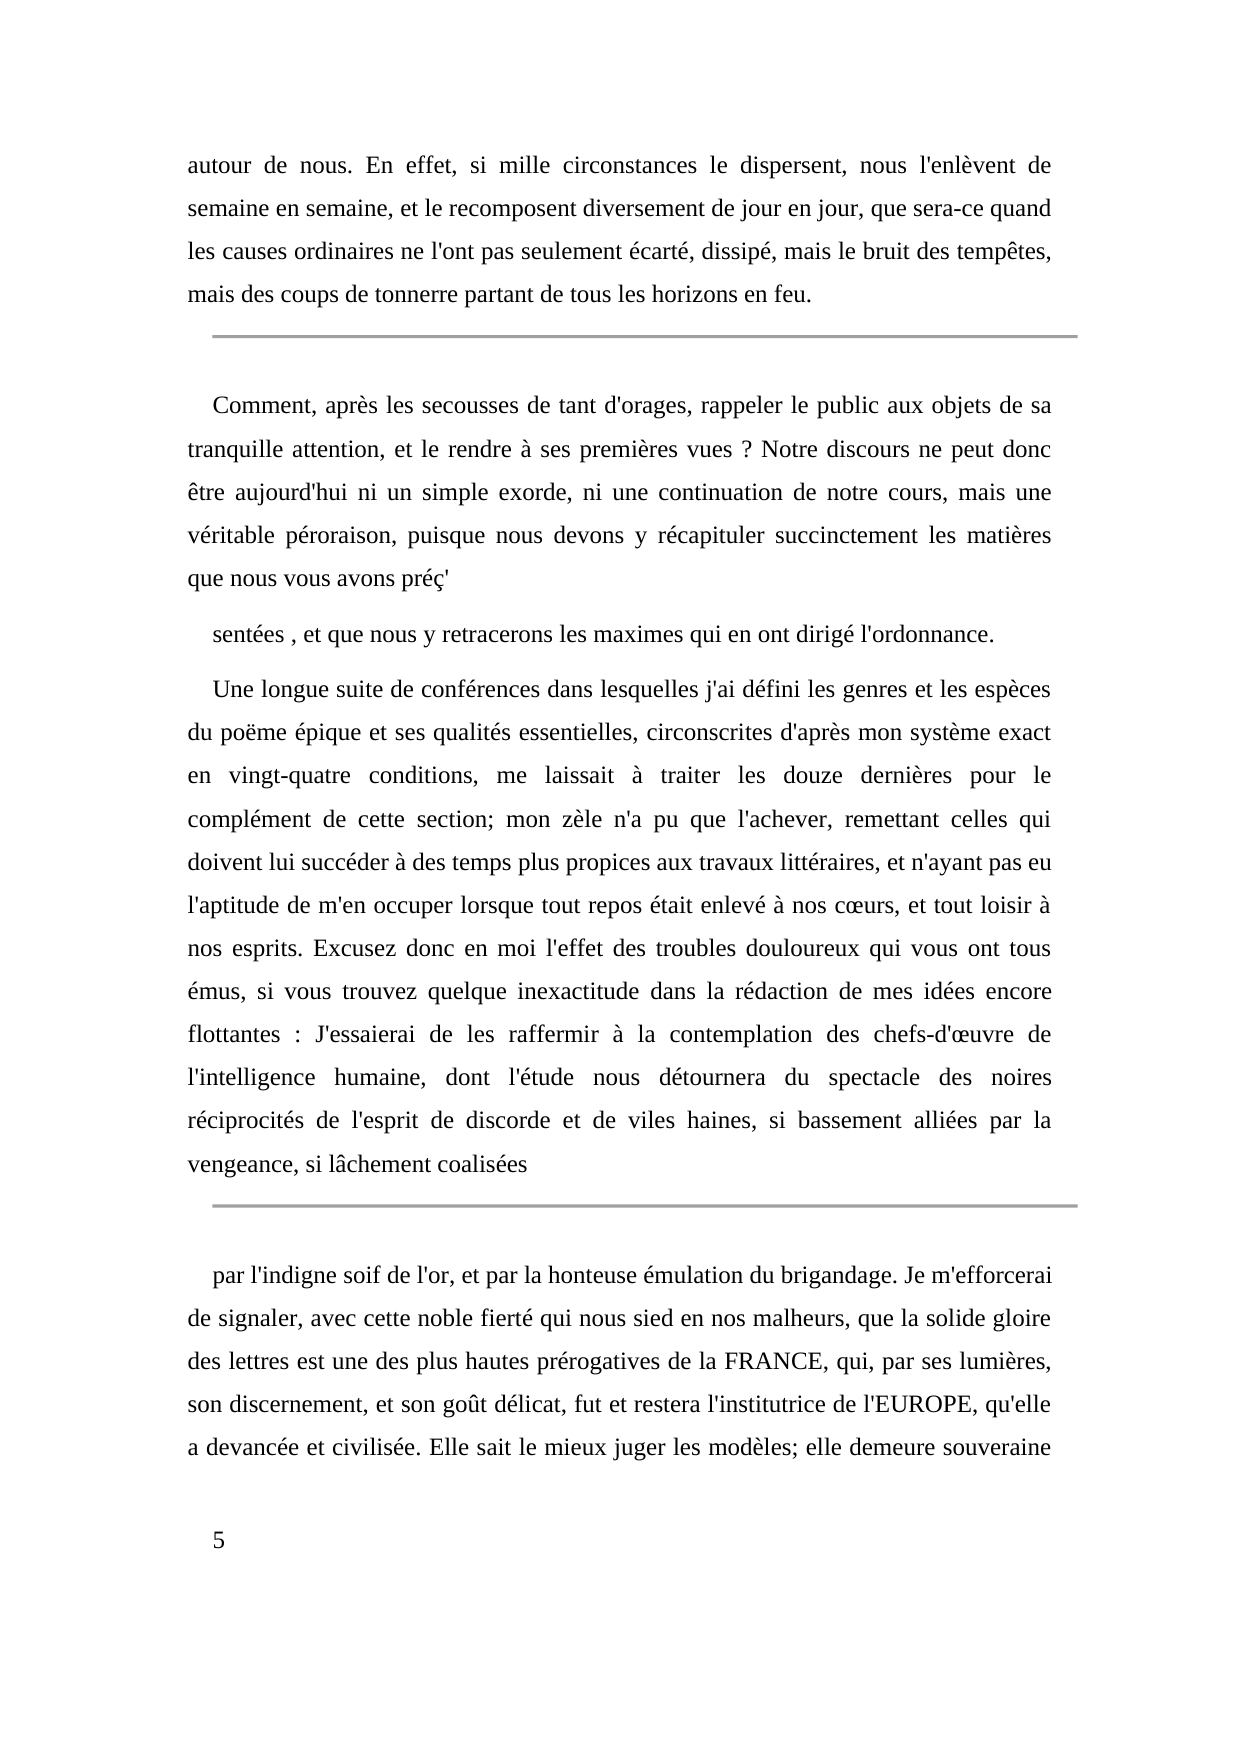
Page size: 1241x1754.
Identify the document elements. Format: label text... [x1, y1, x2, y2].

text Comment, après les secousses de tant d'orages, rappeler le public aux objets de sa tranquille attention, et le rendre à ses premières vues ? Notre discours ne peut donc être aujourd'hui ni un simple exorde, ni une continuation de notre cours, mais une véritable péroraison, puisque nous devons y récapituler succinctement les matières que nous vous avons préç' [187, 391, 1053, 592]
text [187, 150, 1053, 308]
text Une longue suite de conférences dans lesquelles j'ai défini les genres et les espèces du poëme épique et ses qualités essentielles, circonscrites d'après mon système exact en vingt-quatre conditions, me laissait à traiter les douze dernières pour le complément de cette section; mon zèle n'a pu que l'achever, remettant celles qui doivent lui succéder à des temps plus propices aux travaux littéraires, et n'ayant pas eu l'aptitude de m'en occuper lorsque tout repos était enlevé à nos cœurs, et tout loisir à nos esprits. Excusez donc en moi l'effet des troubles douloureux qui vous ont tous émus, si vous trouvez quelque inexactitude dans la rédaction de mes idées encore flottantes : J'essaierai de les raffermir à la contemplation des chefs-d'œuvre de l'intelligence humaine, dont l'étude nous détournera du spectacle des noires réciprocités de l'esprit de discorde et de viles haines, si bassement alliées par la vengeance, si lâchement coalisées [187, 674, 1053, 1177]
text sentées , et que nous y retracerons les maximes qui en ont dirigé l'ordonnance. [187, 619, 1053, 647]
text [187, 1260, 1053, 1461]
